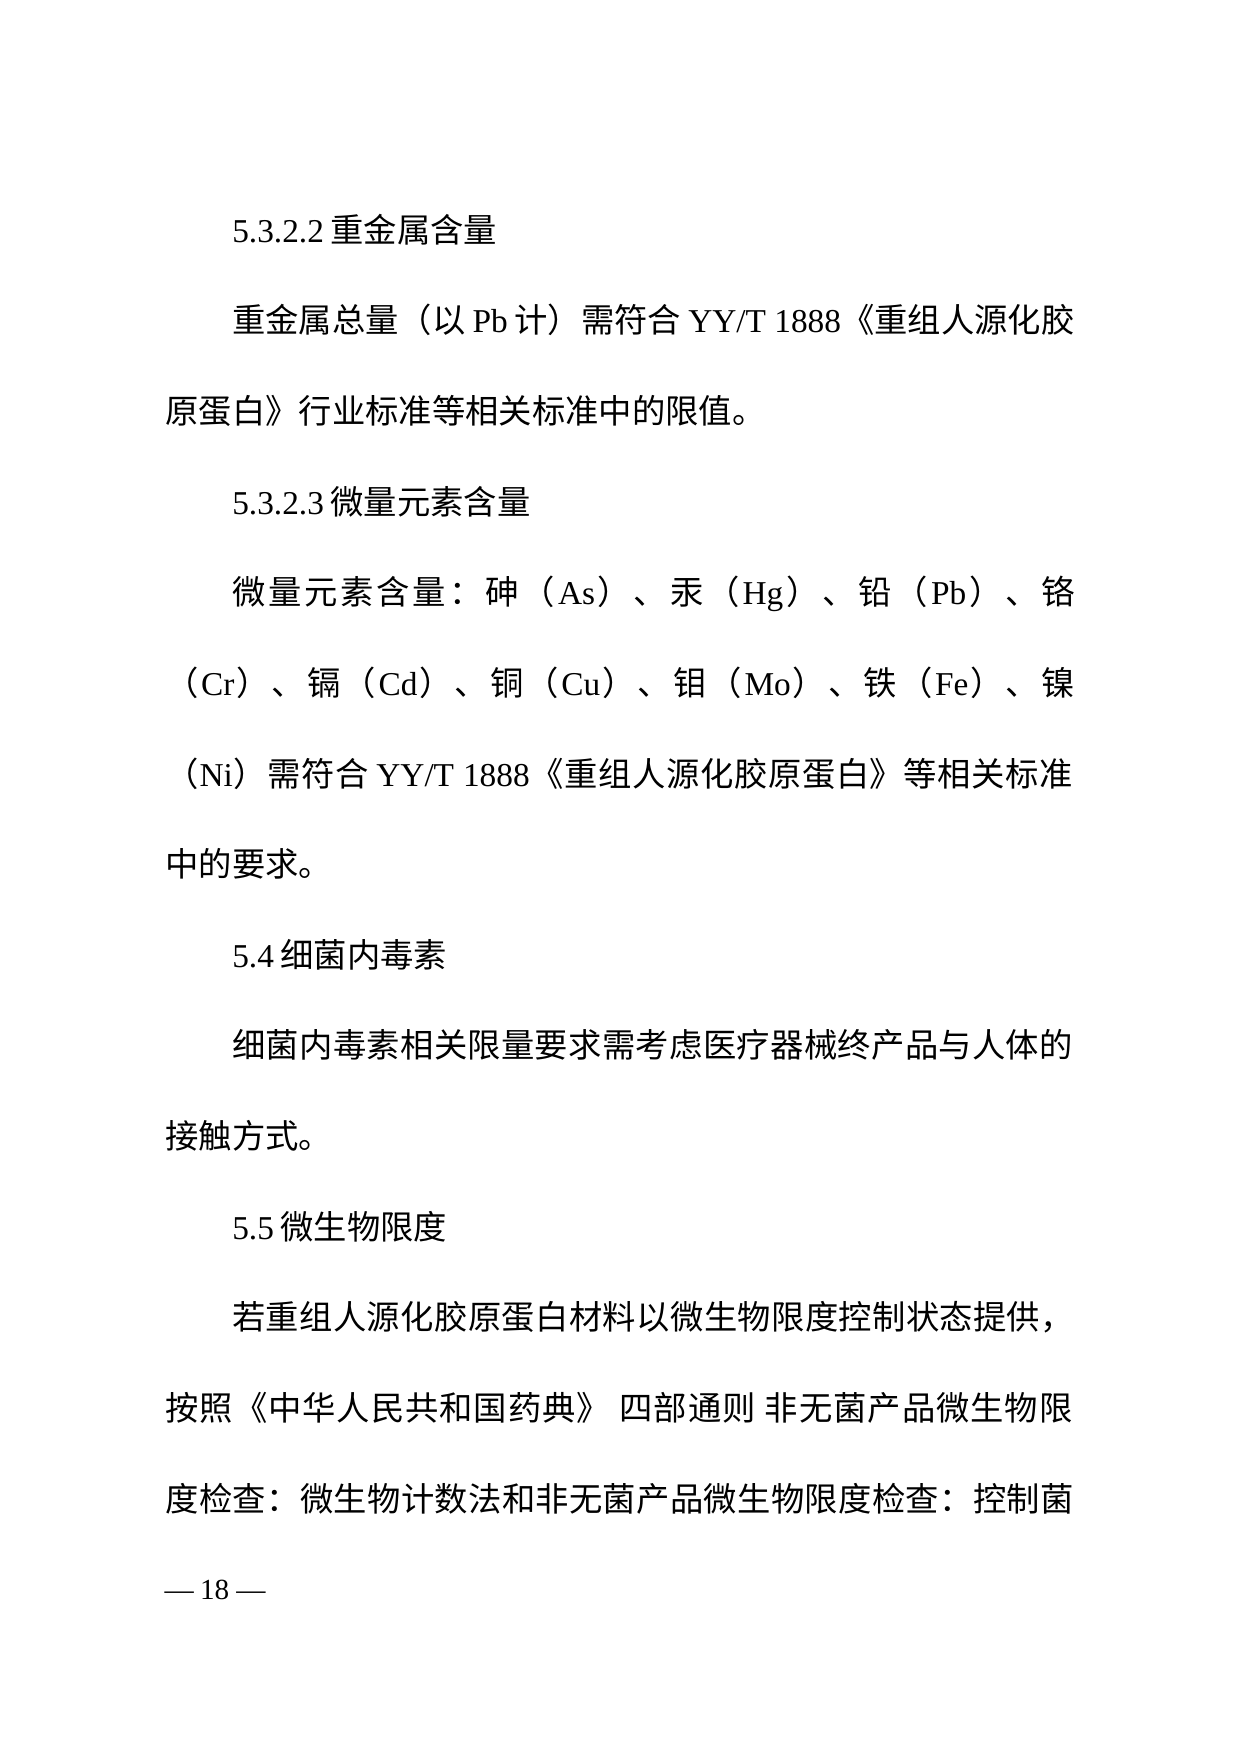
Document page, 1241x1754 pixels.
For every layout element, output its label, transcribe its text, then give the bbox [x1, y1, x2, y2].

text 重金属总量（以Pb计）需符合YY/T 1888《重组人源化胶原蛋白》行业标准等相关标准中的限值。 [165, 273, 1075, 454]
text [165, 1270, 1075, 1542]
text 5.4细菌内毒素 [165, 907, 1075, 998]
text 微量元素含量：砷（As）、汞（Hg）、铅（Pb）、铬（Cr）、镉（Cd）、铜（Cu）、钼（Mo）、铁（Fe）、镍（Ni）需符合YY/T 1888《重组人源化胶原蛋白》等相关标准中的要求。 [165, 545, 1075, 907]
text 细菌内毒素相关限量要求需考虑医疗器械终产品与人体的接触方式。 [165, 998, 1075, 1179]
text 5.5微生物限度 [165, 1179, 1075, 1270]
subtitle 5.3.2.3微量元素含量 [165, 454, 1075, 545]
subtitle 5.3.2.2重金属含量 [165, 182, 1075, 273]
